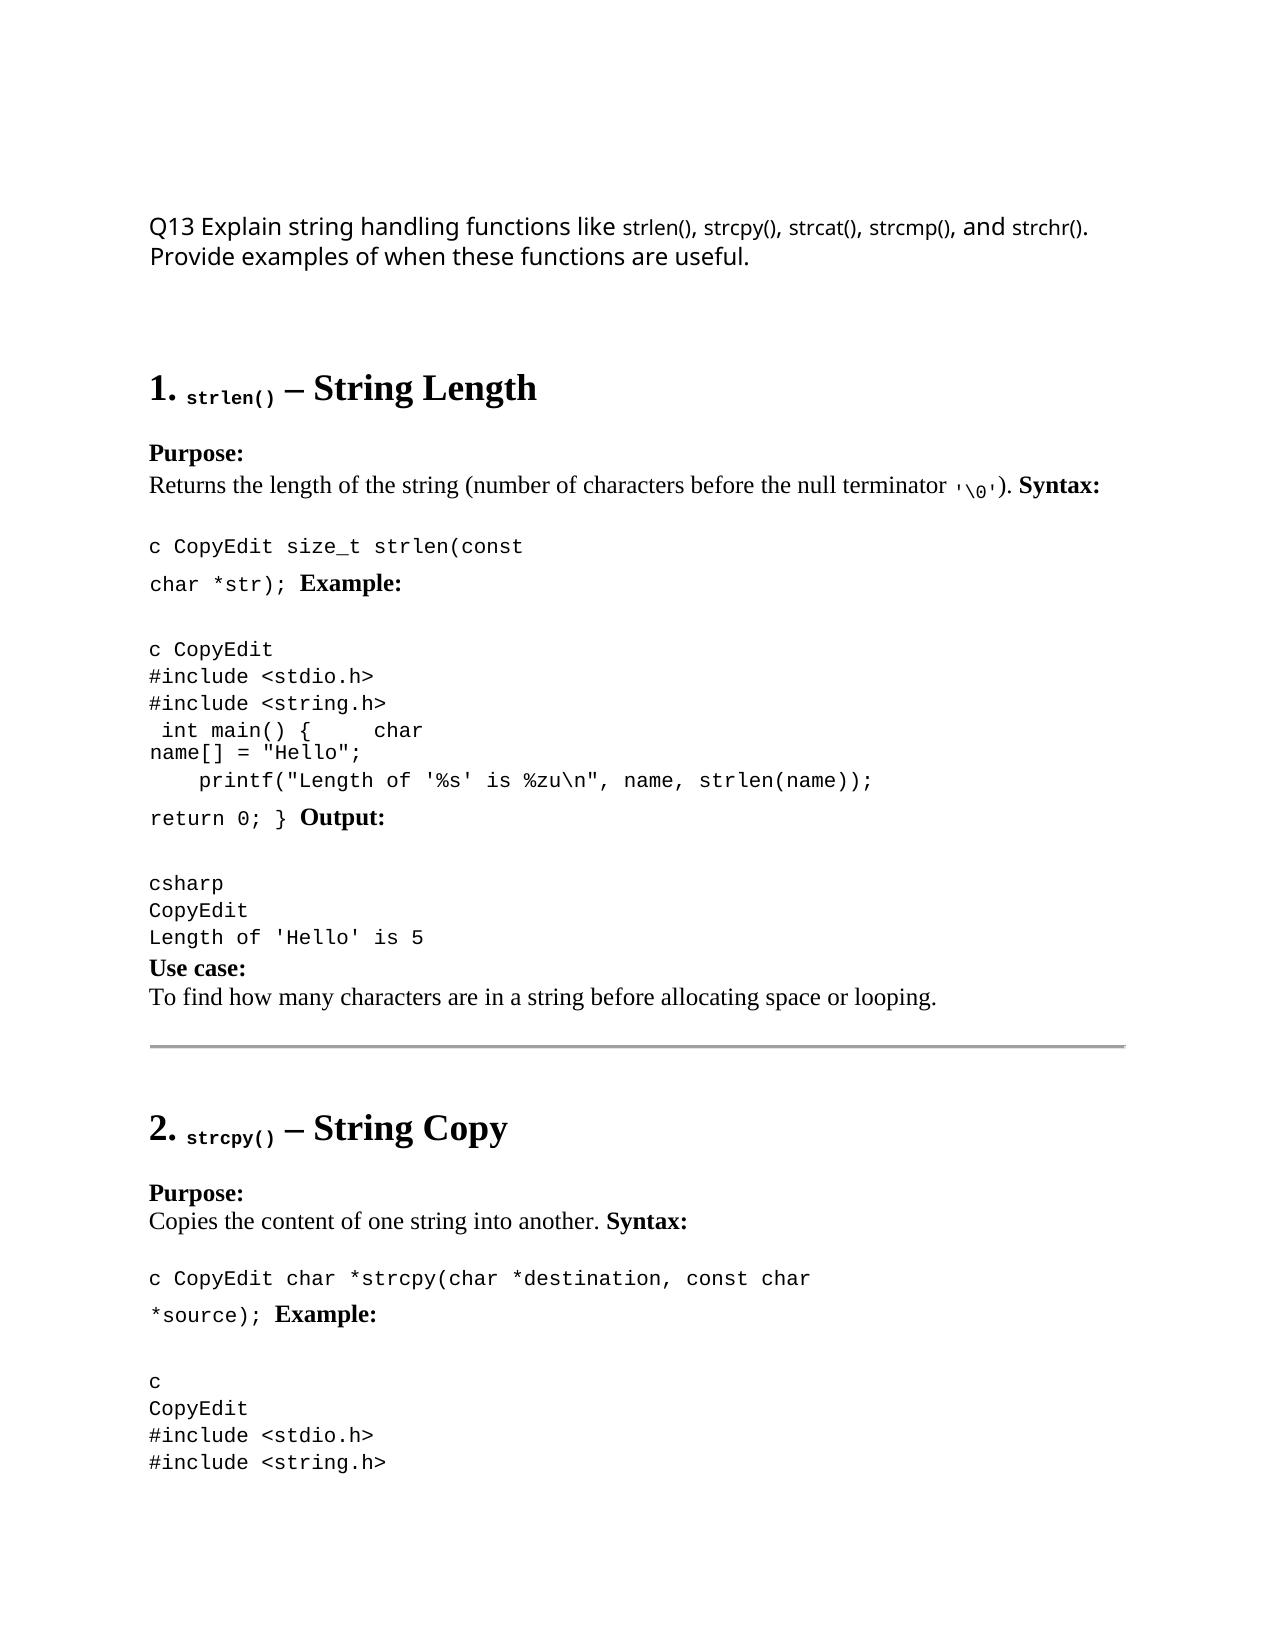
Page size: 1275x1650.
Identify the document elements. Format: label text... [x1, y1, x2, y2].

text #include <string.h> [148, 692, 1127, 715]
text c CopyEdit char *strcpy(char *destination, const char *source); Example: [148, 1268, 813, 1329]
text int main() { char name[] = "Hello"; [148, 719, 488, 766]
text printf("Length of '%s' is %zu\n", name, strlen(name)); return 0; } Output: [148, 770, 888, 831]
text Copies the content of one string into another. Syntax: [148, 1206, 689, 1235]
text #include <stdio.h> [148, 1424, 1127, 1447]
text Purpose: [148, 1178, 1127, 1206]
text 2. strcpy() – String Copy [148, 1105, 1127, 1149]
text 1. strlen() – String Length [148, 365, 1127, 409]
text #include <stdio.h> [148, 665, 1127, 688]
text c [148, 1370, 1127, 1393]
text csharp [148, 872, 1127, 895]
text Q13 Explain string handling functions like strlen(), strcpy(), strcat(), strcmp(), and strchr(). Provide examples of when these functions are useful. [148, 211, 1125, 273]
text Length of 'Hello' is 5 [148, 926, 1127, 949]
text CopyEdit [148, 1397, 1127, 1420]
text Use case: [148, 953, 1127, 982]
text To find how many characters are in a string before allocating space or looping. [148, 982, 1126, 1011]
text #include <string.h> [148, 1451, 1127, 1474]
text Returns the length of the string (number of characters before the null terminator '\0'). Syntax: [148, 467, 1107, 504]
text Purpose: [148, 438, 1127, 466]
text c CopyEdit size_t strlen(const char *str); Example: [148, 536, 550, 598]
text CopyEdit [148, 899, 1127, 922]
text c CopyEdit [148, 638, 275, 661]
